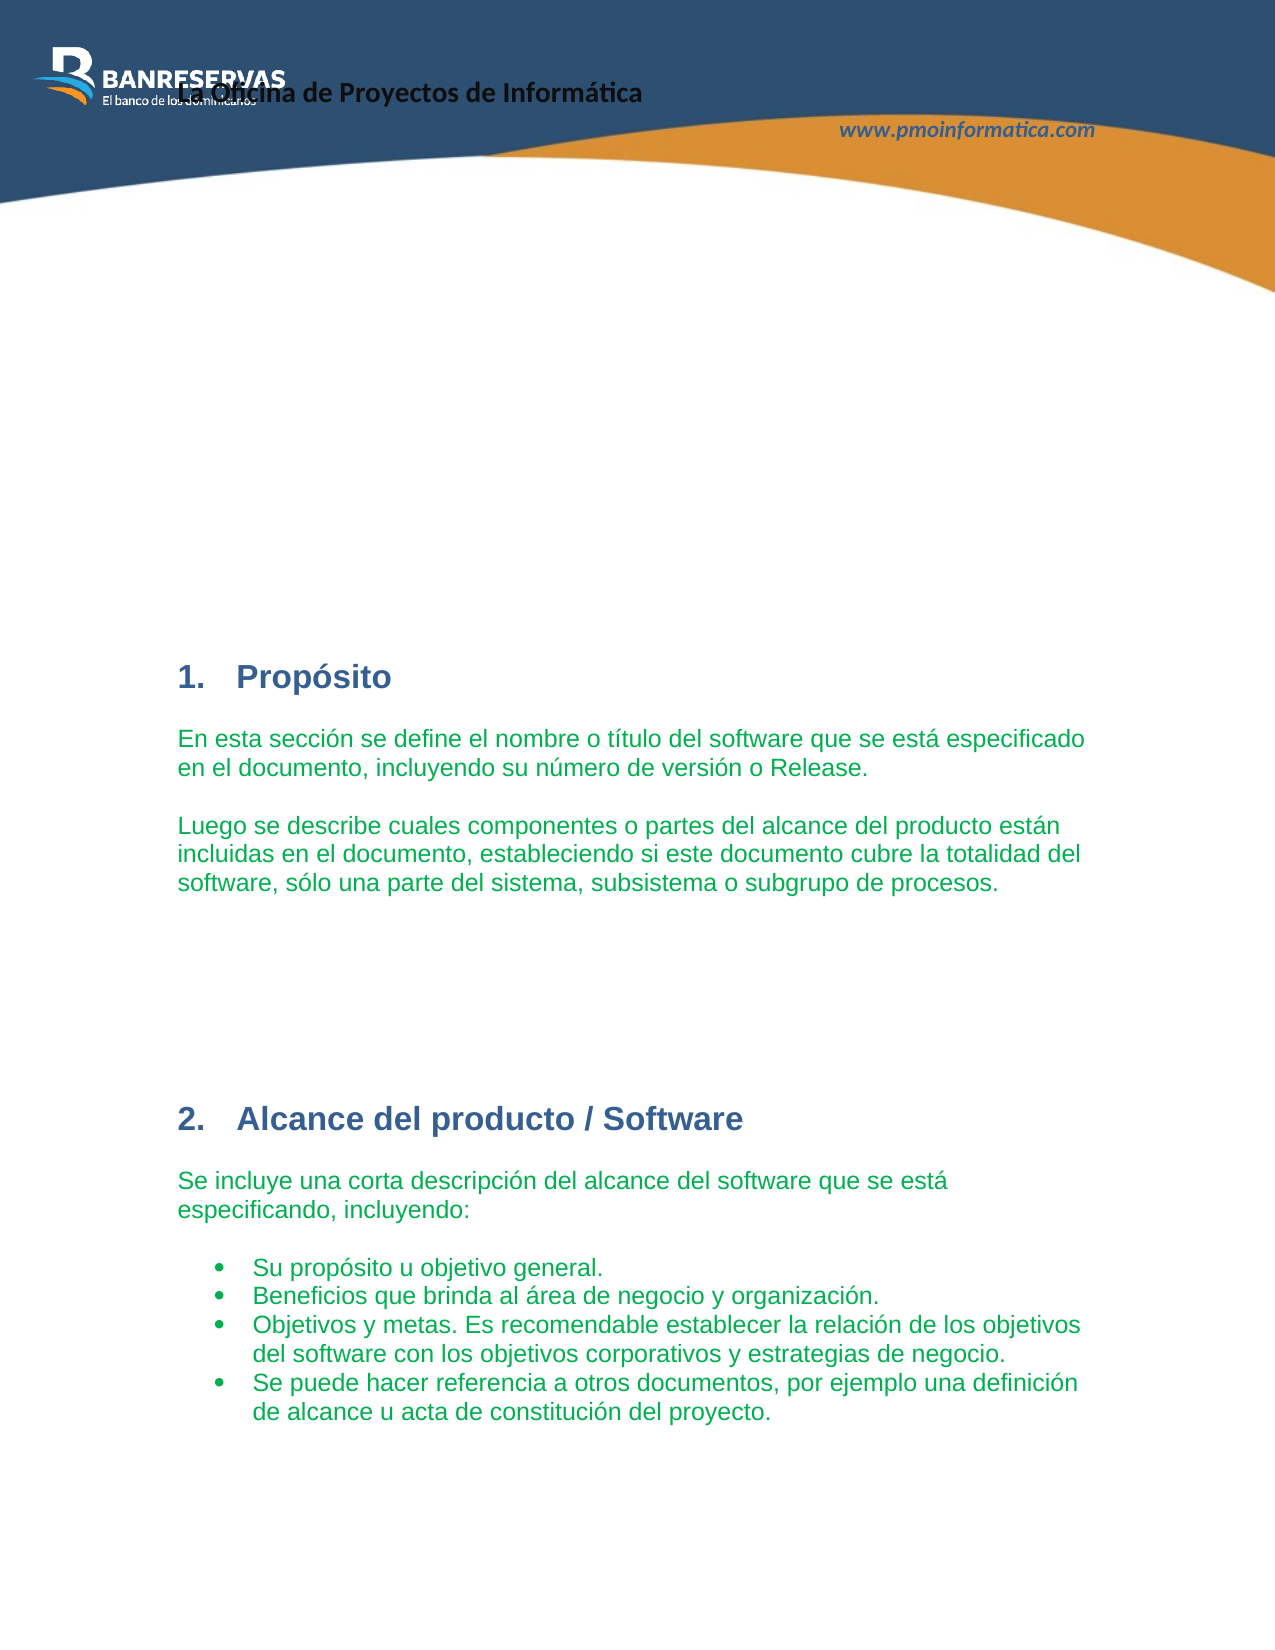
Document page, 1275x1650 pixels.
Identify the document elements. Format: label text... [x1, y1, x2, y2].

list Su propósito u objetivo general. [215, 1252, 1098, 1281]
list Se puede hacer referencia a otros documentos, por ejemplo una definición de alcance u acta de constitución del proyecto. [215, 1368, 1098, 1425]
text En esta sección se define el nombre o título del software que se está especificado en el documento, incluyendo su número de versión o Release. [177, 724, 1098, 782]
text Luego se describe cuales componentes o partes del alcance del producto están incluidas en el documento, estableciendo si este documento cubre la totalidad del software, sólo una parte del sistema, subsistema o subgrupo de procesos. [177, 811, 1098, 897]
subtitle Propósito [177, 657, 1098, 695]
list Objetivos y metas. Es recomendable establecer la relación de los objetivos del software con los objetivos corporativos y estrategias de negocio. [215, 1310, 1098, 1368]
picture [0, 0, 1275, 294]
text Se incluye una corta descripción del alcance del software que se está especificando, incluyendo: [177, 1166, 1098, 1224]
subtitle Alcance del producto / Software [177, 1099, 1098, 1137]
list Beneficios que brinda al área de negocio y organización. [215, 1281, 1098, 1310]
